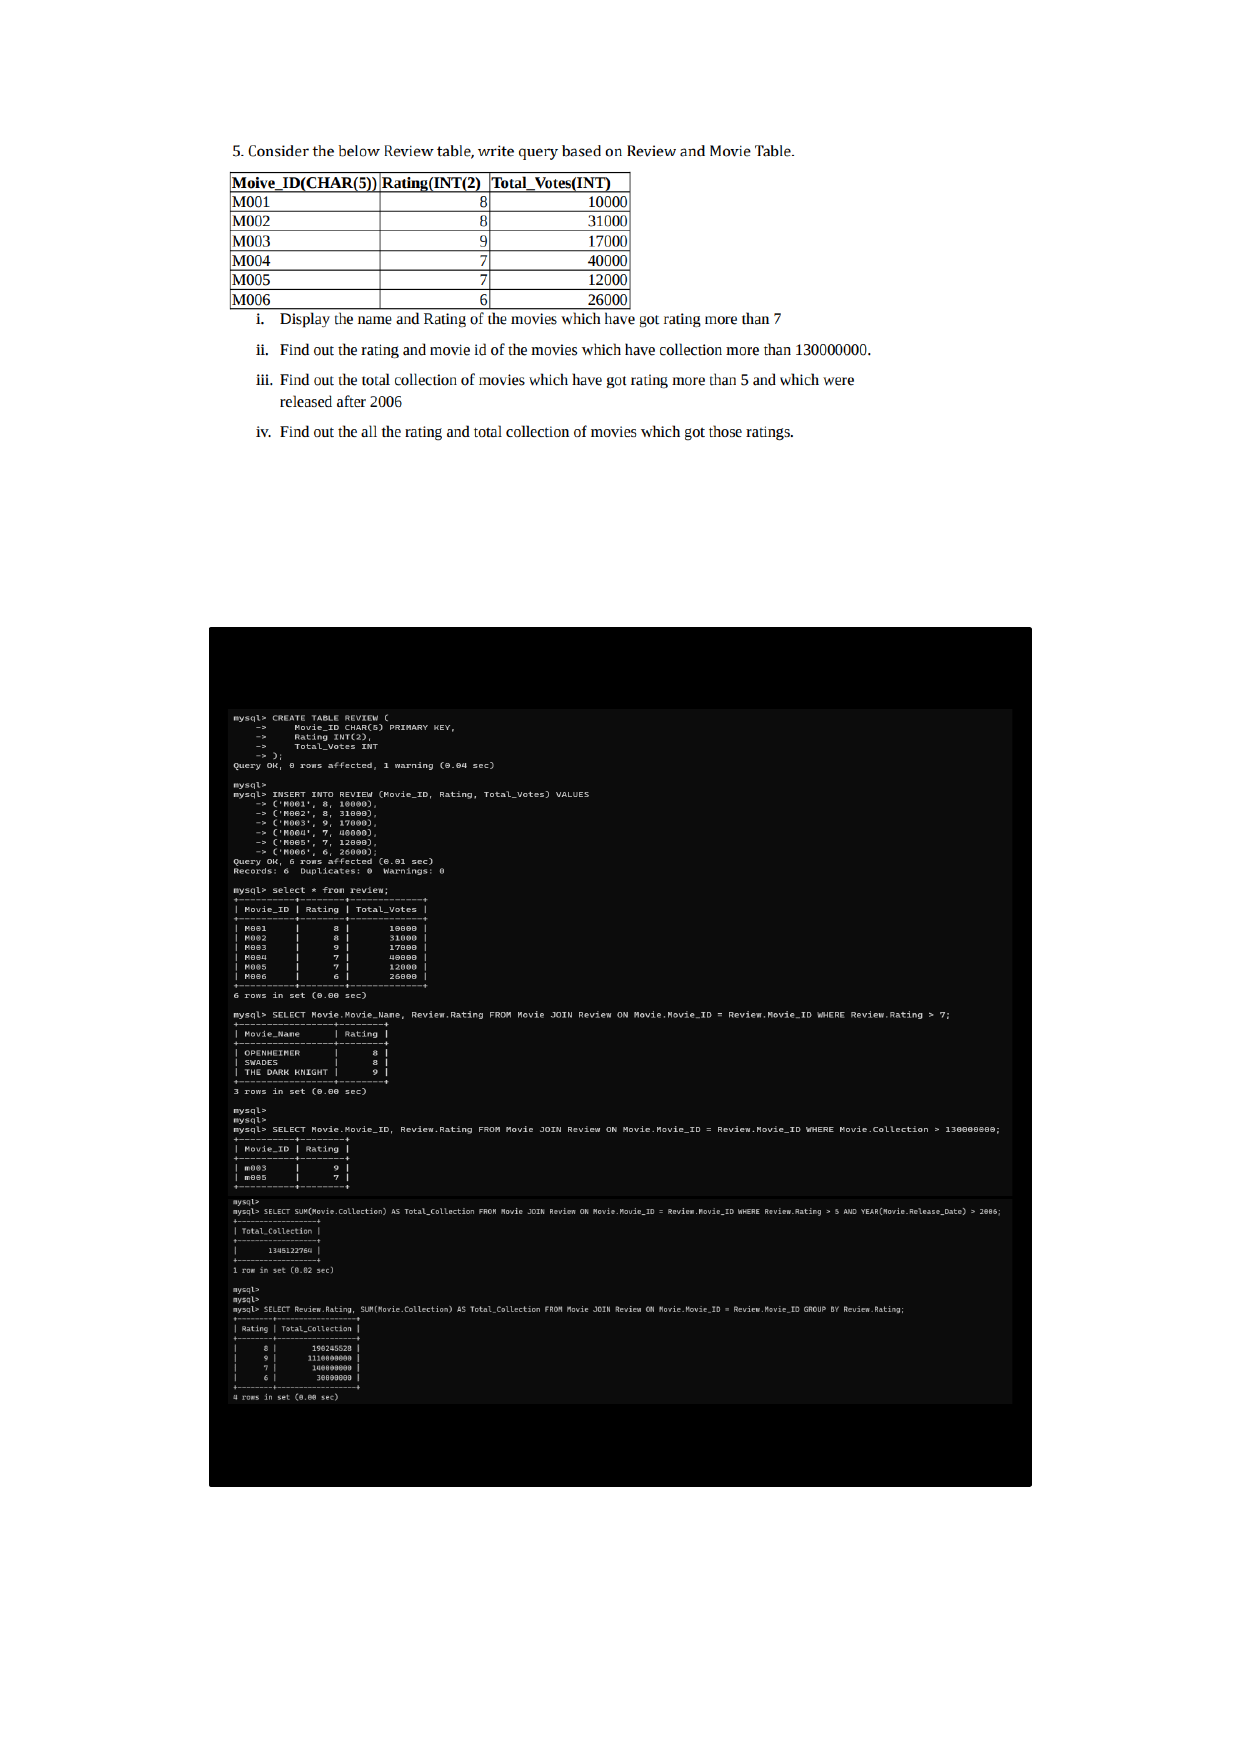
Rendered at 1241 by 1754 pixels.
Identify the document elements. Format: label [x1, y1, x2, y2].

picture [227, 709, 1013, 1196]
picture [211, 135, 886, 458]
picture [228, 1199, 1013, 1404]
